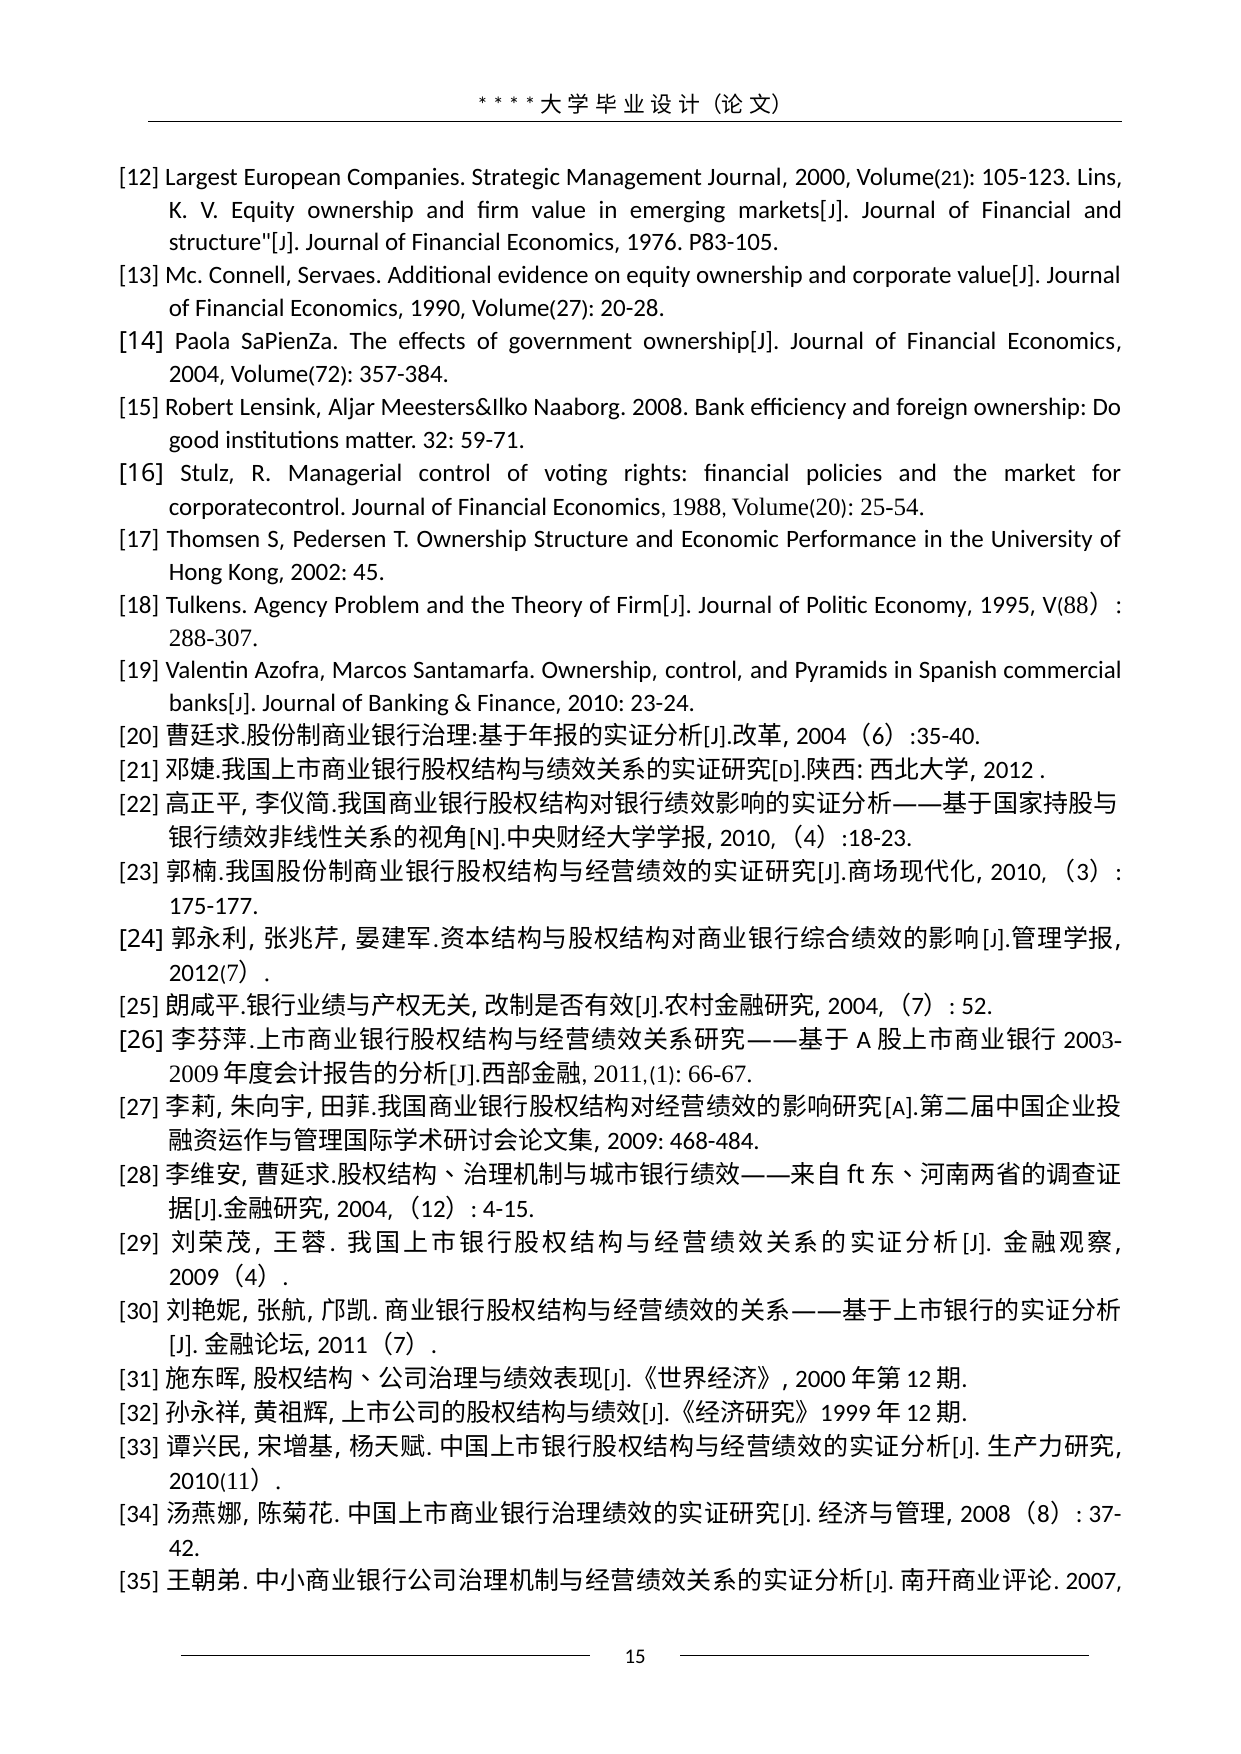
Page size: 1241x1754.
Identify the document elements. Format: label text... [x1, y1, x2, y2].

text [17] Thomsen S, Pedersen T. Ownership Structure and Economic Performance in the University of Hong Kong, 2002: 45. [118, 521, 1122, 587]
text [13] Mc. Connell, Servaes. Additional evidence on equity ownership and corporate value[J]. Journal of Financial Economics, 1990, Volume(27): 20-28. [118, 257, 1122, 322]
text [34] 汤燕娜, 陈菊花. 中国上市商业银行治理绩效的实证研究[J]. 经济与管理, 2008（8）: 37-42. [118, 1496, 1122, 1562]
text [14] Paola SaPienZa. The effects of government ownership[J]. Journal of Financial Economics, 2004, Volume(72): 357-384. [118, 322, 1122, 389]
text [118, 1562, 1122, 1596]
text [28] 李维安, 曹延求.股权结构、治理机制与城市银行绩效——来自ft东、河南两省的调查证据[J].金融研究, 2004, （12）: 4-15. [118, 1156, 1122, 1224]
text [21] 邓婕.我国上市商业银行股权结构与绩效关系的实证研究[D].陕西: 西北大学, 2012 . [118, 752, 1122, 786]
text [12] Largest European Companies. Strategic Management Journal, 2000, Volume(21): 105-123. Lins, K. V. Equity ownership and firm value in emerging markets[J]. Journal of Financial and structure"[J]. Journal of Financial Economics, 1976. P83-105. [118, 159, 1122, 257]
text [24] 郭永利, 张兆芹, 晏建军.资本结构与股权结构对商业银行综合绩效的影响[J].管理学报, 2012(7）. [118, 921, 1122, 987]
text [18] Tulkens. Agency Problem and the Theory of Firm[J]. Journal of Politic Economy, 1995, V(88）: 288-307. [118, 587, 1122, 652]
text [20] 曹廷求.股份制商业银行治理:基于年报的实证分析[J].改革, 2004（6）:35-40. [118, 718, 1122, 752]
text [33] 谭兴民, 宋增基, 杨天赋. 中国上市银行股权结构与经营绩效的实证分析[J]. 生产力研究, 2010(11）. [118, 1429, 1122, 1496]
text [32] 孙永祥, 黄祖辉, 上市公司的股权结构与绩效[J].《经济研究》1999年12期. [118, 1395, 1122, 1429]
text [31] 施东晖, 股权结构、公司治理与绩效表现[J].《世界经济》, 2000年第12期. [118, 1361, 1122, 1395]
text [26] 李芬萍.上市商业银行股权结构与经营绩效关系研究——基于A股上市商业银行2003-2009年度会计报告的分析[J].西部金融, 2011, (1): 66-67. [118, 1021, 1122, 1088]
text [25] 朗咸平.银行业绩与产权无关, 改制是否有效[J].农村金融研究, 2004, （7）: 52. [118, 987, 1122, 1021]
text [27] 李莉, 朱向宇, 田菲.我国商业银行股权结构对经营绩效的影响研究[A].第二届中国企业投融资运作与管理国际学术研讨会论文集, 2009: 468-484. [118, 1088, 1122, 1156]
text [22] 高正平, 李仪简.我国商业银行股权结构对银行绩效影响的实证分析——基于国家持股与银行绩效非线性关系的视角[N].中央财经大学学报, 2010, （4）:18-23. [118, 786, 1122, 854]
text [30] 刘艳妮, 张航, 邝凯. 商业银行股权结构与经营绩效的关系——基于上市银行的实证分析[J]. 金融论坛, 2011（7）. [118, 1293, 1122, 1361]
text [16] Stulz, R. Managerial control of voting rights: financial policies and the market for corporatecontrol. Journal of Financial Economics, 1988, Volume(20): 25-54. [118, 454, 1122, 521]
text [15] Robert Lensink, Aljar Meesters&Ilko Naaborg. 2008. Bank efficiency and foreign ownership: Do good institutions matter. 32: 59-71. [118, 389, 1122, 454]
text [29] 刘荣茂, 王蓉. 我国上市银行股权结构与经营绩效关系的实证分析[J]. 金融观察, 2009（4）. [118, 1224, 1122, 1293]
text [19] Valentin Azofra, Marcos Santamarfa. Ownership, control, and Pyramids in Spanish commercial banks[J]. Journal of Banking & Finance, 2010: 23-24. [118, 652, 1122, 718]
text [23] 郭楠.我国股份制商业银行股权结构与经营绩效的实证研究[J].商场现代化, 2010, （3）: 175-177. [118, 854, 1122, 921]
